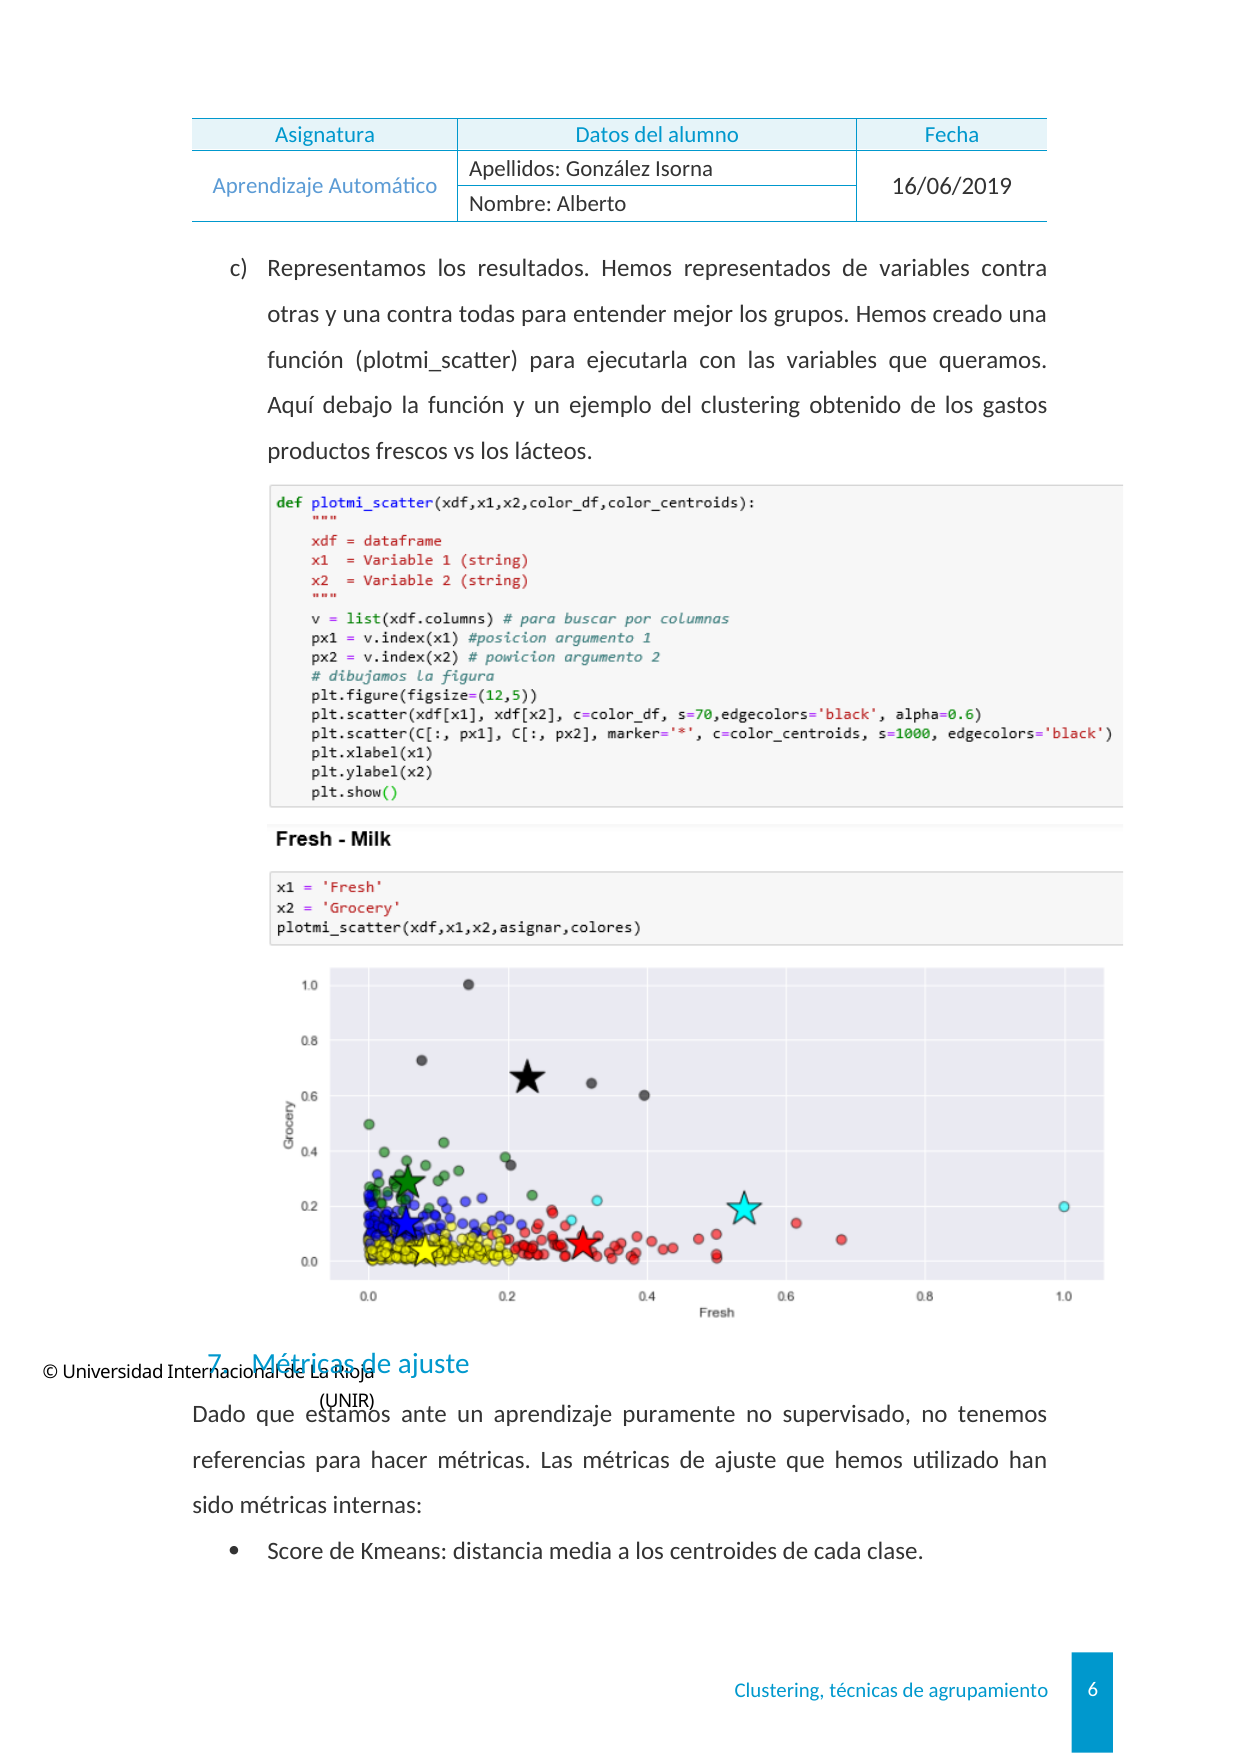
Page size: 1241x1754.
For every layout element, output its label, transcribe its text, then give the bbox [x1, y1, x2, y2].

text Dado que estamos ante un aprendizaje puramente no supervisado, no tenemos referencias para hacer métricas. Las métricas de ajuste que hemos utilizado han sido métricas internas: [192, 1398, 1048, 1520]
list Representamos los resultados. Hemos representados de variables contra otras y una contra todas para entender mejor los grupos. Hemos creado una función (plotmi_scatter) para ejecutarla con las variables que queramos. Aquí debajo la función y un ejemplo del clustering obtenido de los gastos productos frescos vs los lácteos. [229, 252, 1048, 466]
picture [267, 481, 1124, 810]
list Métricas de ajuste [207, 1345, 1048, 1380]
picture [267, 824, 1124, 1330]
list Score de Kmeans: distancia media a los centroides de cada clase. [229, 1535, 1048, 1566]
